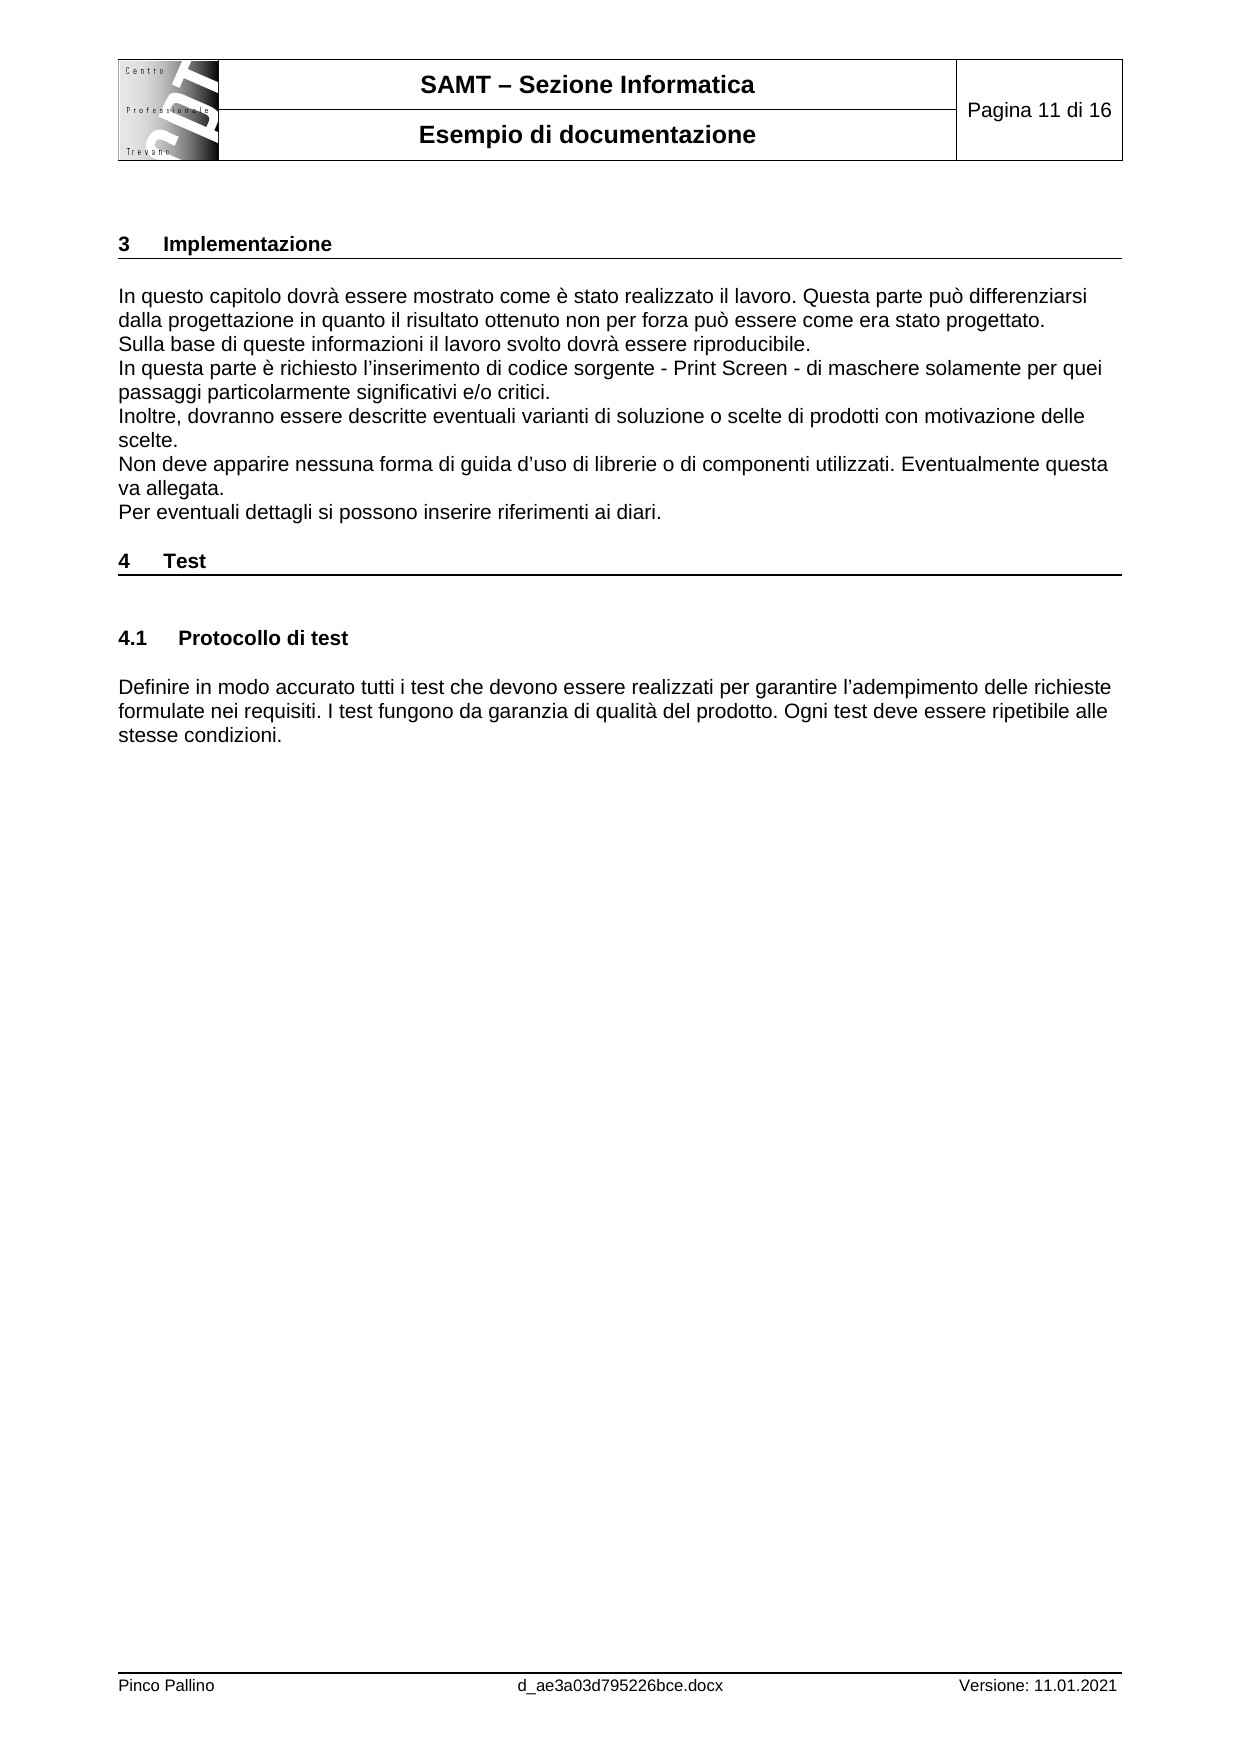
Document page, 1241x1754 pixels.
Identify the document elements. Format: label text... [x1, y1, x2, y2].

text Sulla base di queste informazioni il lavoro svolto dovrà essere riproducibile. [118, 332, 1122, 356]
text In questa parte è richiesto l’inserimento di codice sorgente - Print Screen - di maschere solamente per quei passaggi particolarmente significativi e/o critici. [118, 356, 1122, 404]
subtitle Test [118, 548, 1122, 574]
text Non deve apparire nessuna forma di guida d’uso di librerie o di componenti utilizzati. Eventualmente questa va allegata. [118, 452, 1122, 499]
text Definire in modo accurato tutti i test che devono essere realizzati per garantire l’adempimento delle richieste formulate nei requisiti. I test fungono da garanzia di qualità del prodotto. Ogni test deve essere ripetibile alle stesse condizioni. [118, 675, 1122, 747]
subtitle Protocollo di test [118, 626, 1122, 650]
subtitle Implementazione [118, 232, 1122, 258]
text Inoltre, dovranno essere descritte eventuali varianti di soluzione o scelte di prodotti con motivazione delle scelte. [118, 404, 1122, 452]
picture [118, 60, 219, 160]
text In questo capitolo dovrà essere mostrato come è stato realizzato il lavoro. Questa parte può differenziarsi dalla progettazione in quanto il risultato ottenuto non per forza può essere come era stato progettato. [118, 284, 1122, 332]
text Per eventuali dettagli si possono inserire riferimenti ai diari. [118, 499, 1122, 523]
